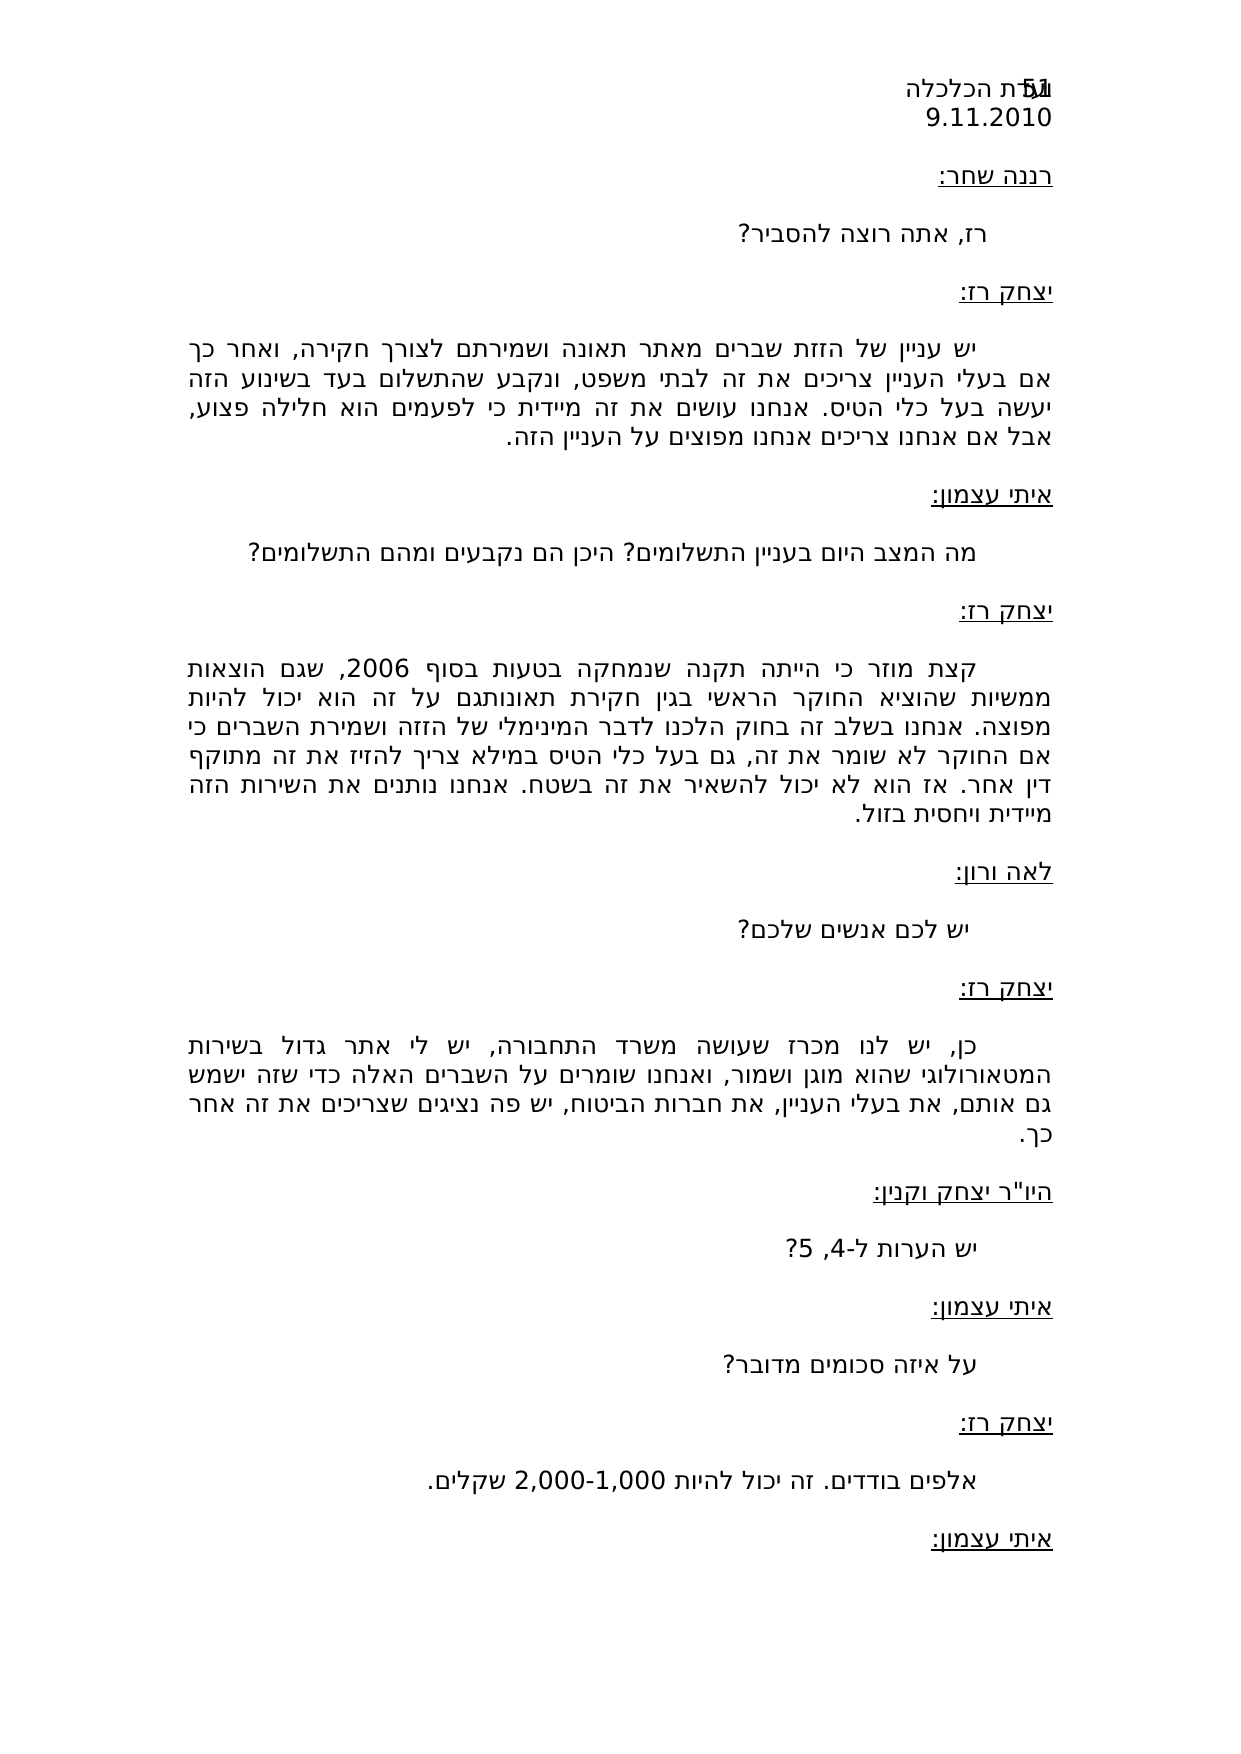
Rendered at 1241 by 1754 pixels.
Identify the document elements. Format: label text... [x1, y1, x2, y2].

text יש הערות ל-4, 5? [187, 1234, 1053, 1264]
text יצחק רז: [187, 973, 1053, 1002]
text יצחק רז: [187, 596, 1053, 625]
text יצחק רז: [187, 277, 1053, 306]
text יש לכם אנשים שלכם? [187, 915, 1053, 944]
text איתי עצמון: [187, 480, 1053, 509]
text איתי עצמון: [187, 1524, 1053, 1553]
text לאה ורון: [187, 857, 1053, 887]
text איתי עצמון: [187, 1292, 1053, 1322]
text היו"ר יצחק וקנין: [187, 1177, 1053, 1206]
text קצת מוזר כי הייתה תקנה שנמחקה בטעות בסוף 2006, שגם הוצאות ממשיות שהוציא החוקר הראשי בגין חקירת תאונותגם על זה הוא יכול להיות מפוצה. אנחנו בשלב זה בחוק הלכנו לדבר המינימלי של הזזה ושמירת השברים כי אם החוקר לא שומר את זה, גם בעל כלי הטיס במילא צריך להזיז את זה מתוקף דין אחר. אז הוא לא יכול להשאיר את זה בשטח. אנחנו נותנים את השירות הזה מיידית ויחסית בזול. [187, 654, 1053, 829]
text יצחק רז: [187, 1408, 1053, 1437]
text רז, אתה רוצה להסביר? [187, 219, 1053, 248]
text על איזה סכומים מדובר? [187, 1350, 1053, 1379]
text אלפים בודדים. זה יכול להיות 2,000-1,000 שקלים. [187, 1466, 1053, 1495]
text כן, יש לנו מכרז שעושה משרד התחבורה, יש לי אתר גדול בשירות המטאורולוגי שהוא מוגן ושמור, ואנחנו שומרים על השברים האלה כדי שזה ישמש גם אותם, את בעלי העניין, את חברות הביטוח, יש פה נציגים שצריכים את זה אחר כך. [187, 1031, 1053, 1148]
text רננה שחר: [187, 161, 1053, 190]
text מה המצב היום בעניין התשלומים? היכן הם נקבעים ומהם התשלומים? [187, 538, 1053, 567]
text יש עניין של הזזת שברים מאתר תאונה ושמירתם לצורך חקירה, ואחר כך אם בעלי העניין צריכים את זה לבתי משפט, ונקבע שהתשלום בעד בשינוע הזה יעשה בעל כלי הטיס. אנחנו עושים את זה מיידית כי לפעמים הוא חלילה פצוע, אבל אם אנחנו צריכים אנחנו מפוצים על העניין הזה. [187, 334, 1053, 451]
